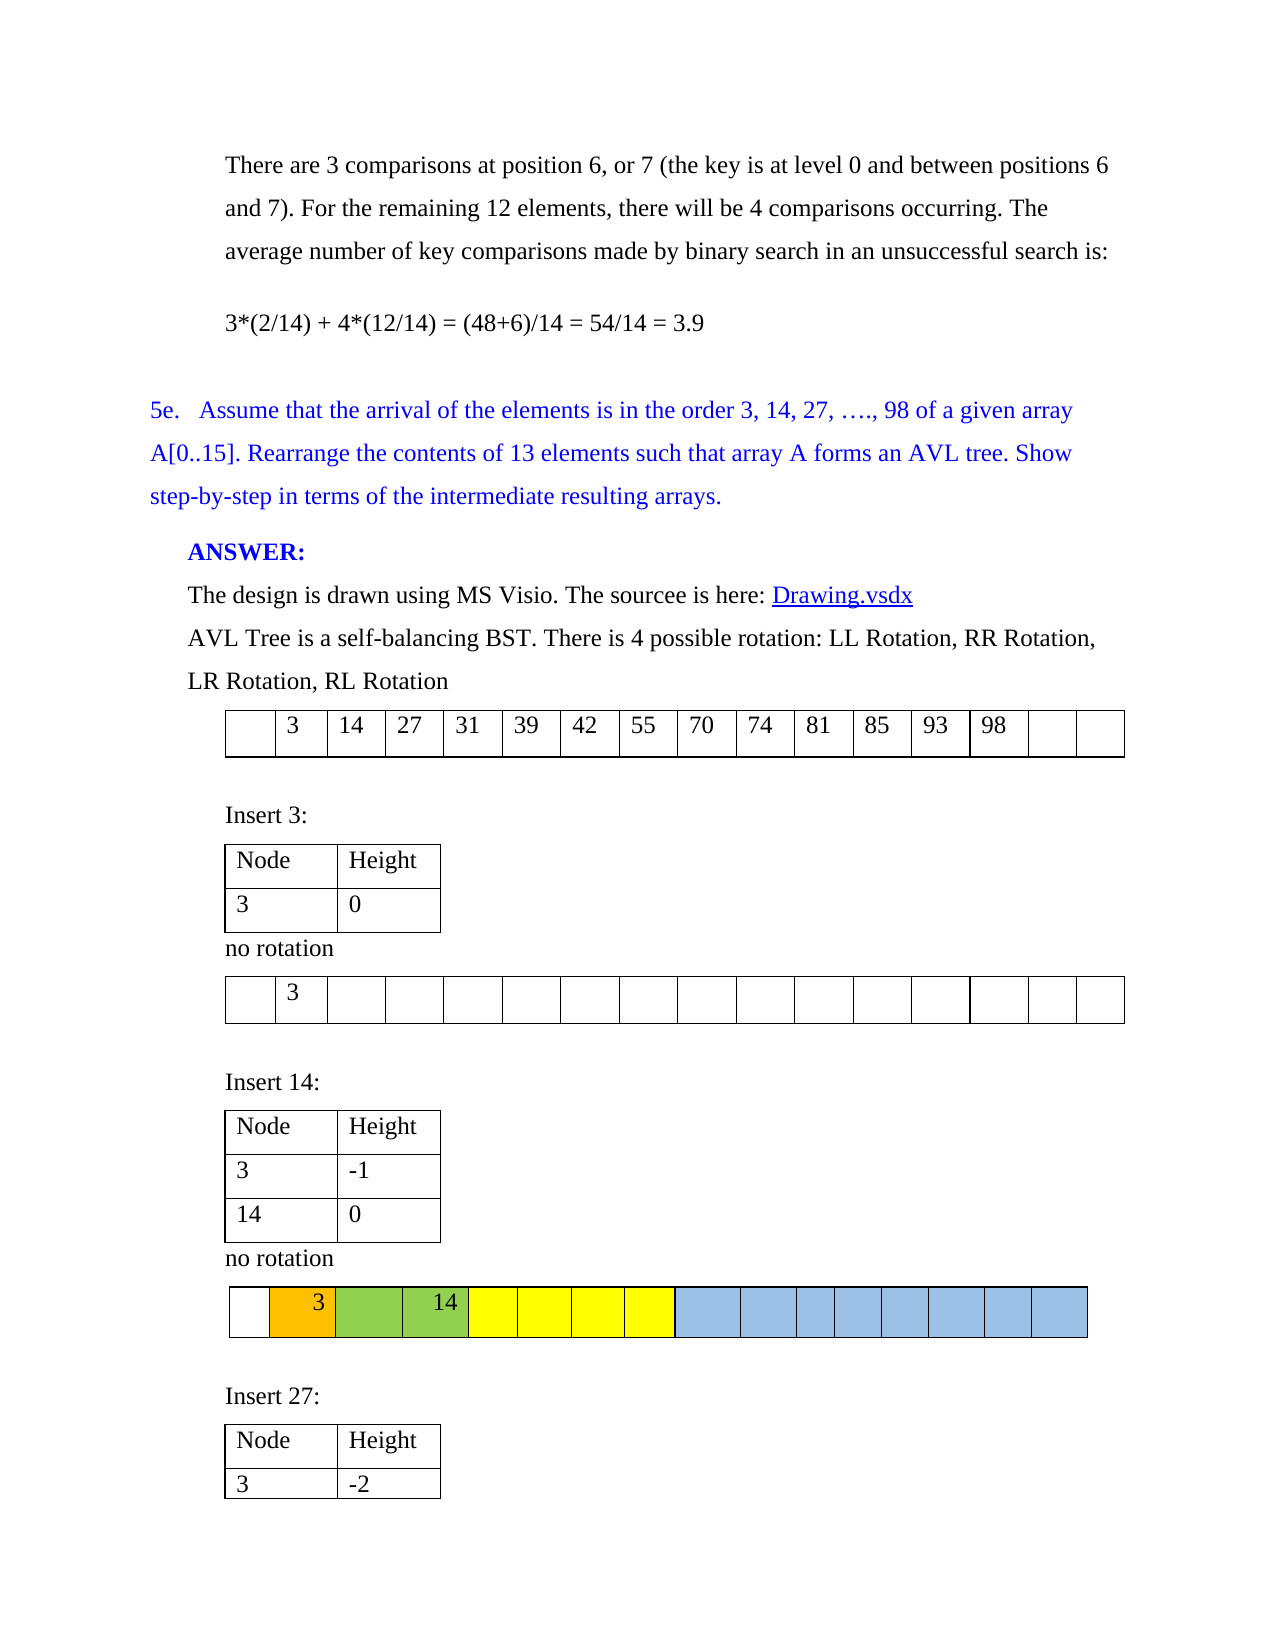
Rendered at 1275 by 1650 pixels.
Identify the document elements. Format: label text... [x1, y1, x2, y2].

table_header [518, 1288, 571, 1337]
table_header 55 [620, 711, 677, 756]
table_cell 3 [226, 889, 337, 932]
table_header 31 [444, 711, 502, 756]
table_header [854, 977, 911, 1023]
table_header Height [338, 1425, 440, 1468]
table_header [835, 1288, 881, 1337]
table_header 93 [912, 711, 969, 756]
table_header 3 [276, 977, 327, 1023]
table_header 3 [276, 711, 327, 756]
table_header [226, 711, 275, 756]
table_header 42 [561, 711, 619, 756]
table_cell 3 [226, 1469, 337, 1498]
table_header [1077, 977, 1124, 1023]
table_header [741, 1288, 796, 1337]
table_header Node [226, 1425, 337, 1468]
table_header Height [338, 1111, 440, 1154]
table_header 14 [403, 1288, 468, 1337]
table_header [625, 1288, 674, 1337]
table_header Node [226, 845, 337, 888]
text Insert 14: [150, 1067, 1125, 1096]
table_header [444, 977, 502, 1023]
table_header [971, 977, 1028, 1023]
table_header [1032, 1288, 1087, 1337]
table_header 14 [328, 711, 385, 756]
table_header [985, 1288, 1031, 1337]
table_cell -1 [338, 1155, 440, 1198]
text no rotation [150, 1243, 1125, 1272]
table_header [386, 977, 443, 1023]
table_header [912, 977, 969, 1023]
table_cell 0 [338, 889, 440, 932]
table_header 98 [971, 711, 1028, 756]
table_header [226, 977, 275, 1023]
table_header 3 [270, 1288, 335, 1337]
table_header [503, 977, 560, 1023]
table_header [469, 1288, 517, 1337]
table_header [678, 977, 736, 1023]
table_header 74 [737, 711, 794, 756]
table_header [620, 977, 677, 1023]
table_header [328, 977, 385, 1023]
table_header [1077, 711, 1124, 756]
table_header [737, 977, 794, 1023]
text no rotation [150, 933, 1125, 962]
text Insert 3: [150, 801, 1125, 829]
text AVL Tree is a self-balancing BST. There is 4 possible rotation: LL Rotation, RR Rotation, LR Rotation, RL Rotation [187, 623, 1125, 695]
table_cell 3 [226, 1155, 337, 1198]
text Insert 27: [150, 1381, 1125, 1410]
table_header [676, 1288, 740, 1337]
table_cell 14 [226, 1199, 337, 1242]
table_header 81 [795, 711, 853, 756]
table_header 27 [386, 711, 443, 756]
table_header Node [226, 1111, 337, 1154]
table_header [230, 1288, 269, 1337]
table_header 70 [678, 711, 736, 756]
text There are 3 comparisons at position 6, or 7 (the key is at level 0 and between positions 6 and 7). For the remaining 12 elements, there will be 4 comparisons occurring. The average number of key comparisons made by binary search in an unsuccessful search is: [225, 150, 1125, 265]
table_header [929, 1288, 984, 1337]
table_header [1029, 711, 1076, 756]
table_header [1029, 977, 1076, 1023]
table_header 39 [503, 711, 560, 756]
table_header 85 [854, 711, 911, 756]
table_header [797, 1288, 834, 1337]
text 3*(2/14) + 4*(12/14) = (48+6)/14 = 54/14 = 3.9 [150, 308, 1125, 337]
table_header [561, 977, 619, 1023]
table_header [572, 1288, 624, 1337]
table_header Height [338, 845, 440, 888]
text 5e. Assume that the arrival of the elements is in the order 3, 14, 27, …., 98 of a given array A[0..15]. Rearrange the contents of 13 elements such that array A forms an AVL tree. Show step-by-step in terms of the intermediate resulting arrays. [150, 395, 1125, 510]
table_header [795, 977, 853, 1023]
table_header [882, 1288, 928, 1337]
table_cell -2 [338, 1469, 440, 1498]
table_cell 0 [338, 1199, 440, 1242]
text ANSWER: [187, 537, 1125, 566]
text The design is drawn using MS Visio. The sourcee is here: Drawing.vsdx [187, 580, 1125, 609]
table_header [336, 1288, 402, 1337]
